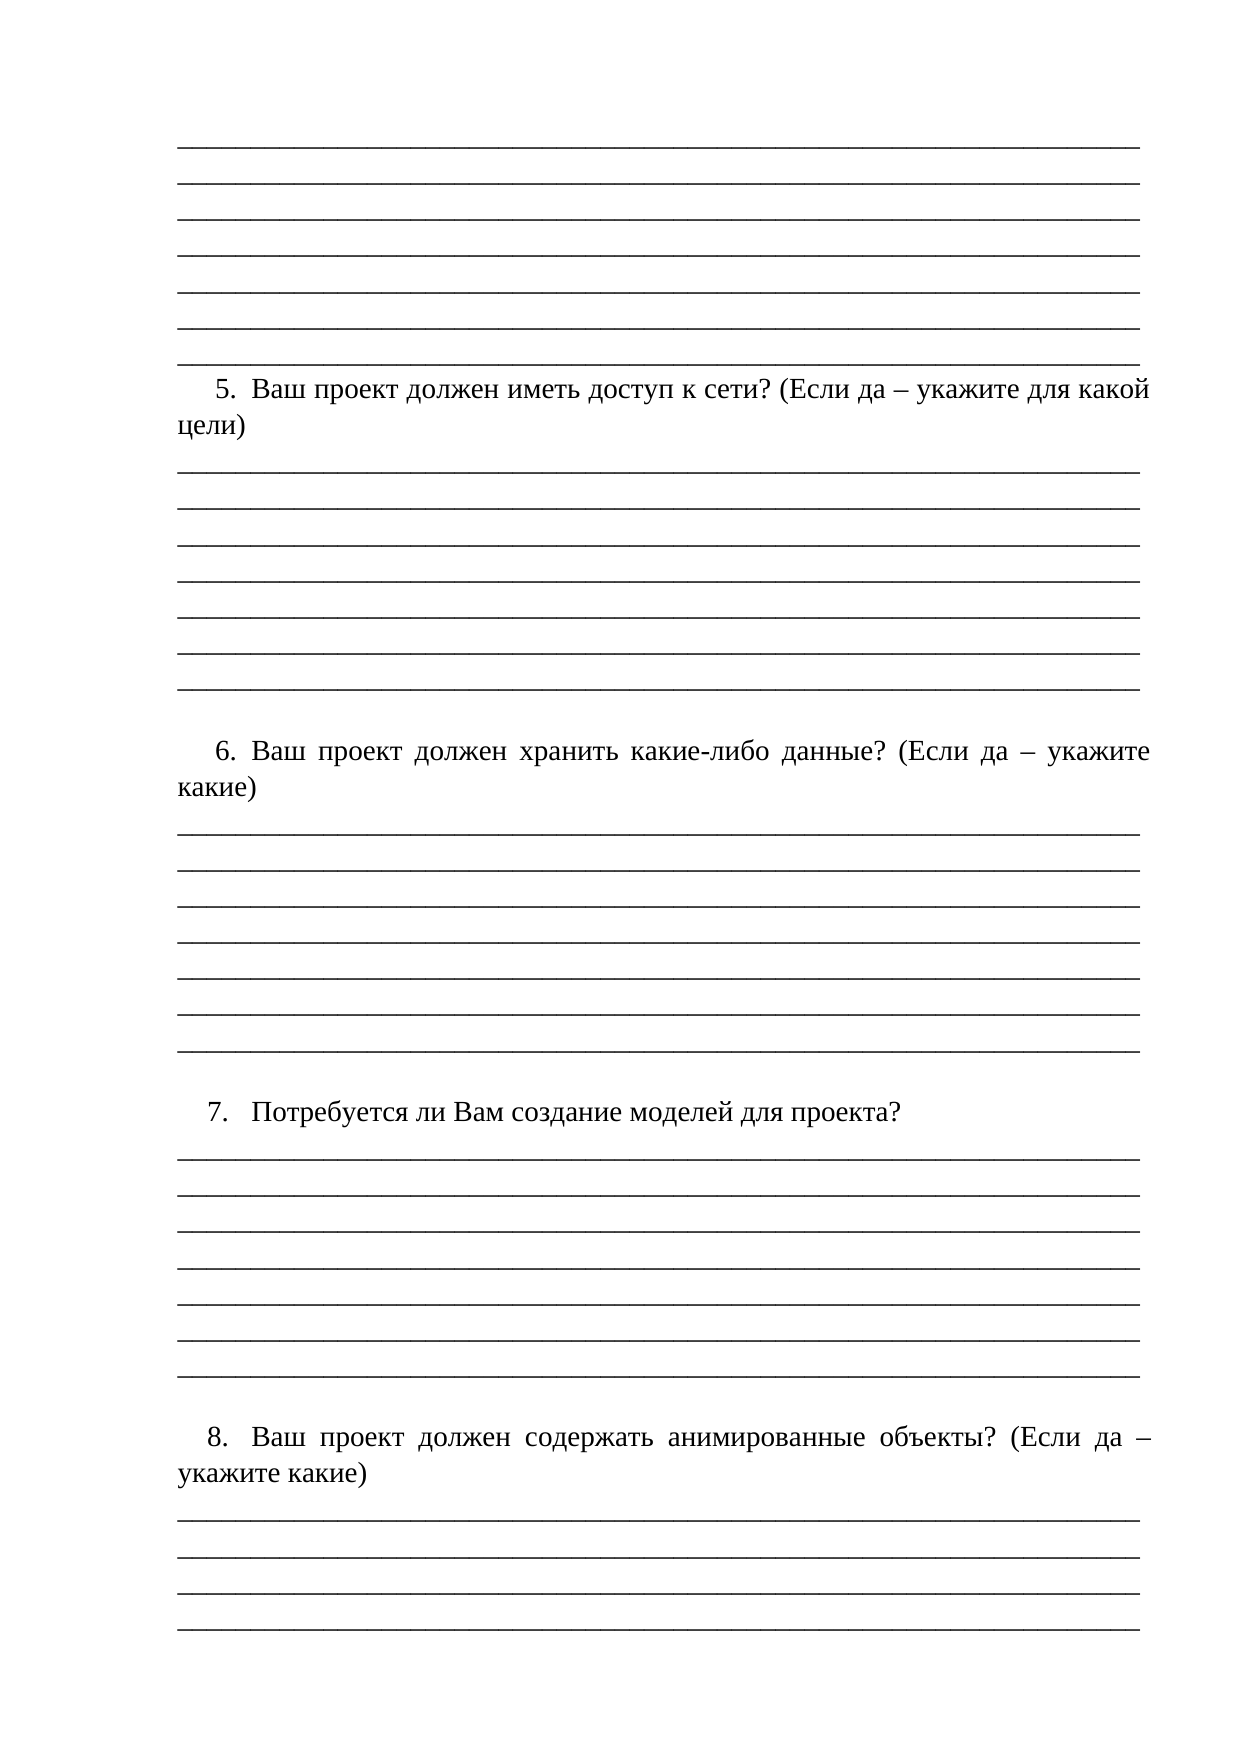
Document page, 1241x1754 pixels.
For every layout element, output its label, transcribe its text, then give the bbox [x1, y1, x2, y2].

list Ваш проект должен содержать анимированные объекты? (Если да – укажите какие) [177, 1419, 1152, 1489]
text __________________________________________________________________ [177, 1347, 1152, 1381]
text __________________________________________________________________ [177, 660, 1152, 694]
text __________________________________________________________________ [177, 1166, 1152, 1200]
text __________________________________________________________________ [177, 949, 1152, 983]
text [177, 190, 1152, 224]
list Ваш проект должен хранить какие-либо данные? (Если да – укажите какие) [177, 733, 1152, 802]
text __________________________________________________________________ [177, 986, 1152, 1019]
text __________________________________________________________________ [177, 805, 1152, 838]
text __________________________________________________________________ [177, 263, 1152, 296]
text __________________________________________________________________ [177, 552, 1152, 585]
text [177, 118, 1152, 152]
text __________________________________________________________________ [177, 1275, 1152, 1308]
text __________________________________________________________________ [177, 1311, 1152, 1344]
text __________________________________________________________________ [177, 479, 1152, 513]
text __________________________________________________________________ [177, 443, 1152, 477]
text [177, 1564, 1152, 1597]
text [177, 1600, 1152, 1634]
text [177, 154, 1152, 188]
text __________________________________________________________________ [177, 335, 1152, 368]
text __________________________________________________________________ [177, 913, 1152, 947]
text __________________________________________________________________ [177, 1130, 1152, 1164]
text __________________________________________________________________ [177, 516, 1152, 549]
list Потребуется ли Вам создание моделей для проекта? [177, 1094, 1152, 1128]
text __________________________________________________________________ [177, 624, 1152, 658]
list Ваш проект должен иметь доступ к сети? (Если да – укажите для какой цели) [177, 371, 1152, 441]
text __________________________________________________________________ [177, 227, 1152, 260]
text __________________________________________________________________ [177, 877, 1152, 911]
text __________________________________________________________________ [177, 841, 1152, 874]
text __________________________________________________________________ [177, 299, 1152, 332]
text __________________________________________________________________ [177, 588, 1152, 622]
text __________________________________________________________________ [177, 1239, 1152, 1272]
text __________________________________________________________________ [177, 1202, 1152, 1236]
text __________________________________________________________________ [177, 1492, 1152, 1525]
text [177, 1528, 1152, 1561]
text __________________________________________________________________ [177, 1022, 1152, 1055]
